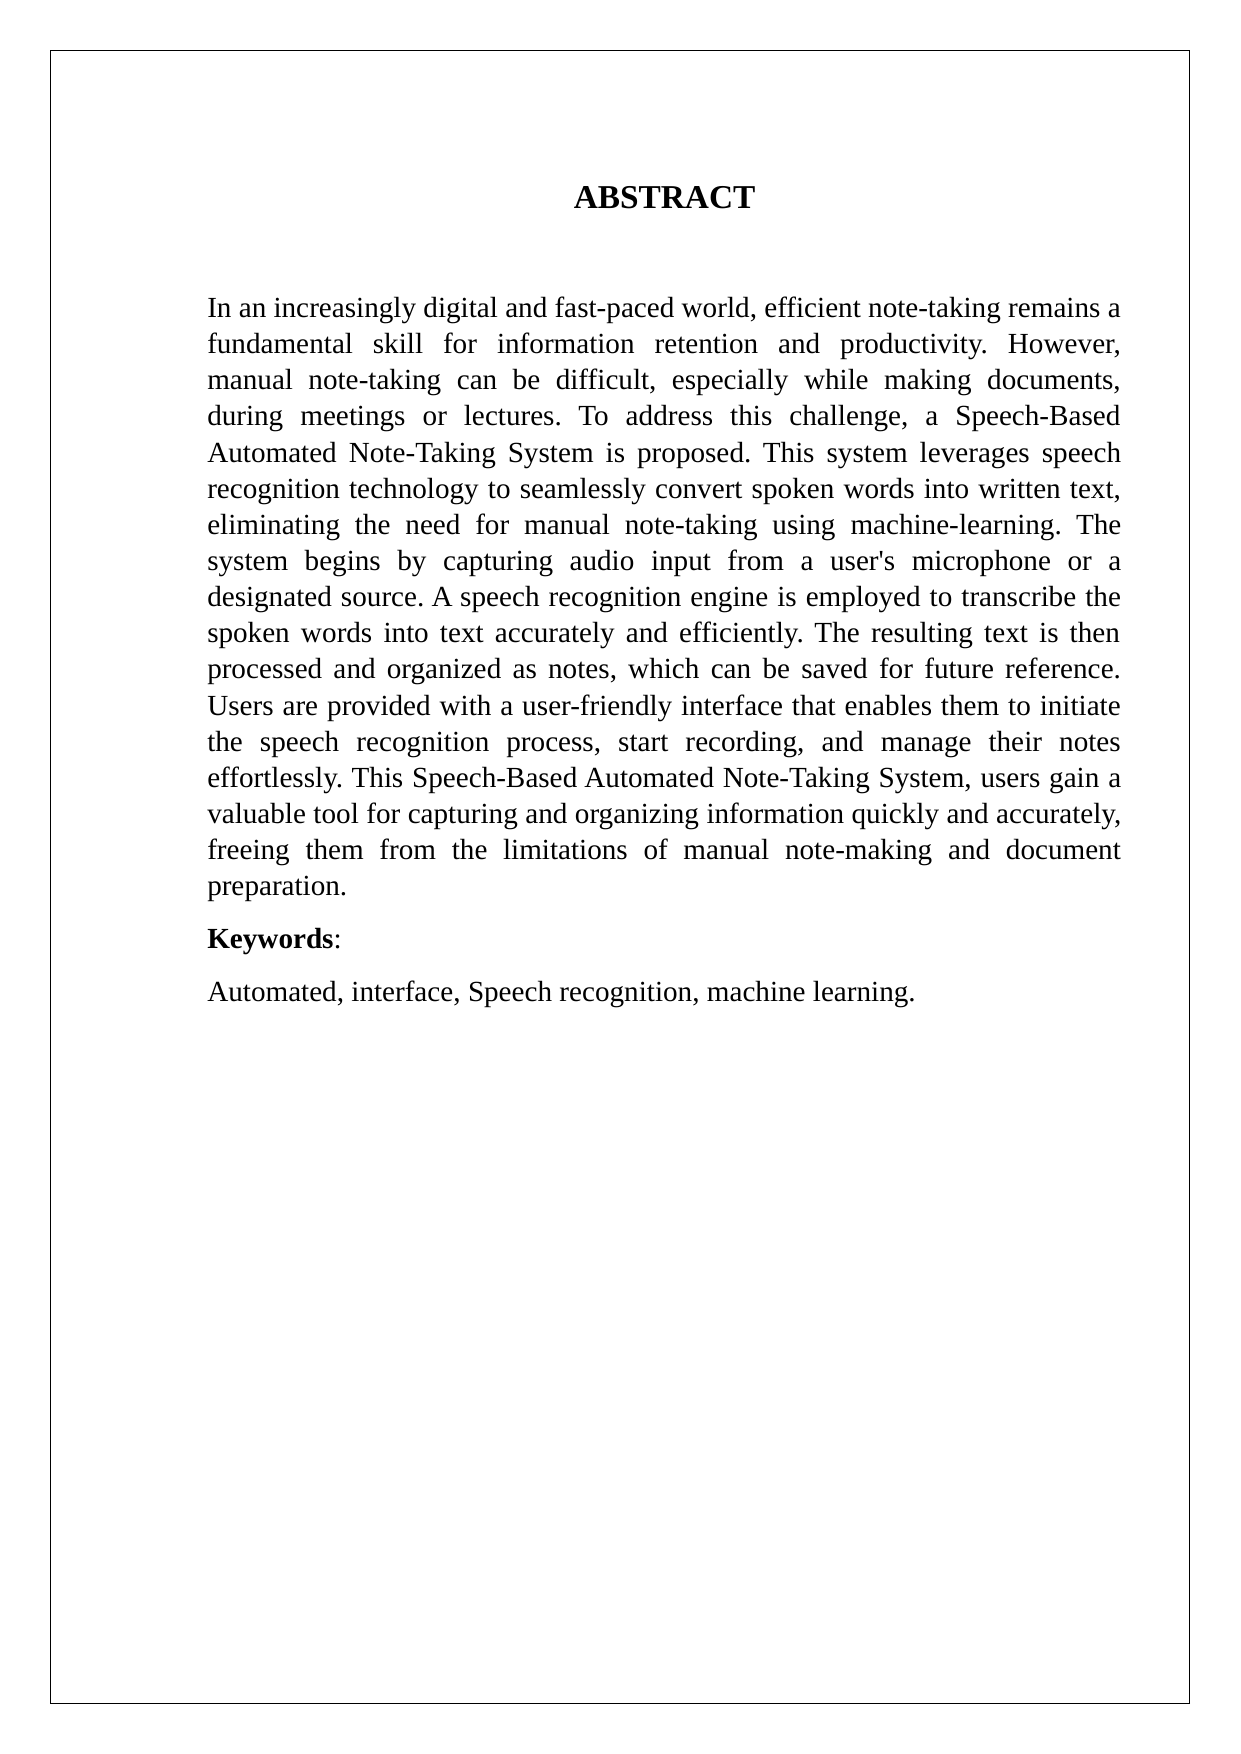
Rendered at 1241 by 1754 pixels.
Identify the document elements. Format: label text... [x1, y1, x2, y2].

text In an increasingly digital and fast-paced world, efficient note-taking remains a fundamental skill for information retention and productivity. However, manual note-taking can be difficult, especially while making documents, during meetings or lectures. To address this challenge, a Speech-Based Automated Note-Taking System is proposed. This system leverages speech recognition technology to seamlessly convert spoken words into written text, eliminating the need for manual note-taking using machine-learning. The system begins by capturing audio input from a user's microphone or a designated source. A speech recognition engine is employed to transcribe the spoken words into text accurately and efficiently. The resulting text is then processed and organized as notes, which can be saved for future reference. Users are provided with a user-friendly interface that enables them to initiate the speech recognition process, start recording, and manage their notes effortlessly. This Speech-Based Automated Note-Taking System, users gain a valuable tool for capturing and organizing information quickly and accurately, freeing them from the limitations of manual note-making and document preparation. [207, 290, 1122, 902]
text Automated, interface, Speech recognition, machine learning. [207, 974, 1122, 1008]
text ABSTRACT [207, 177, 1122, 215]
text Keywords: [207, 921, 1122, 955]
